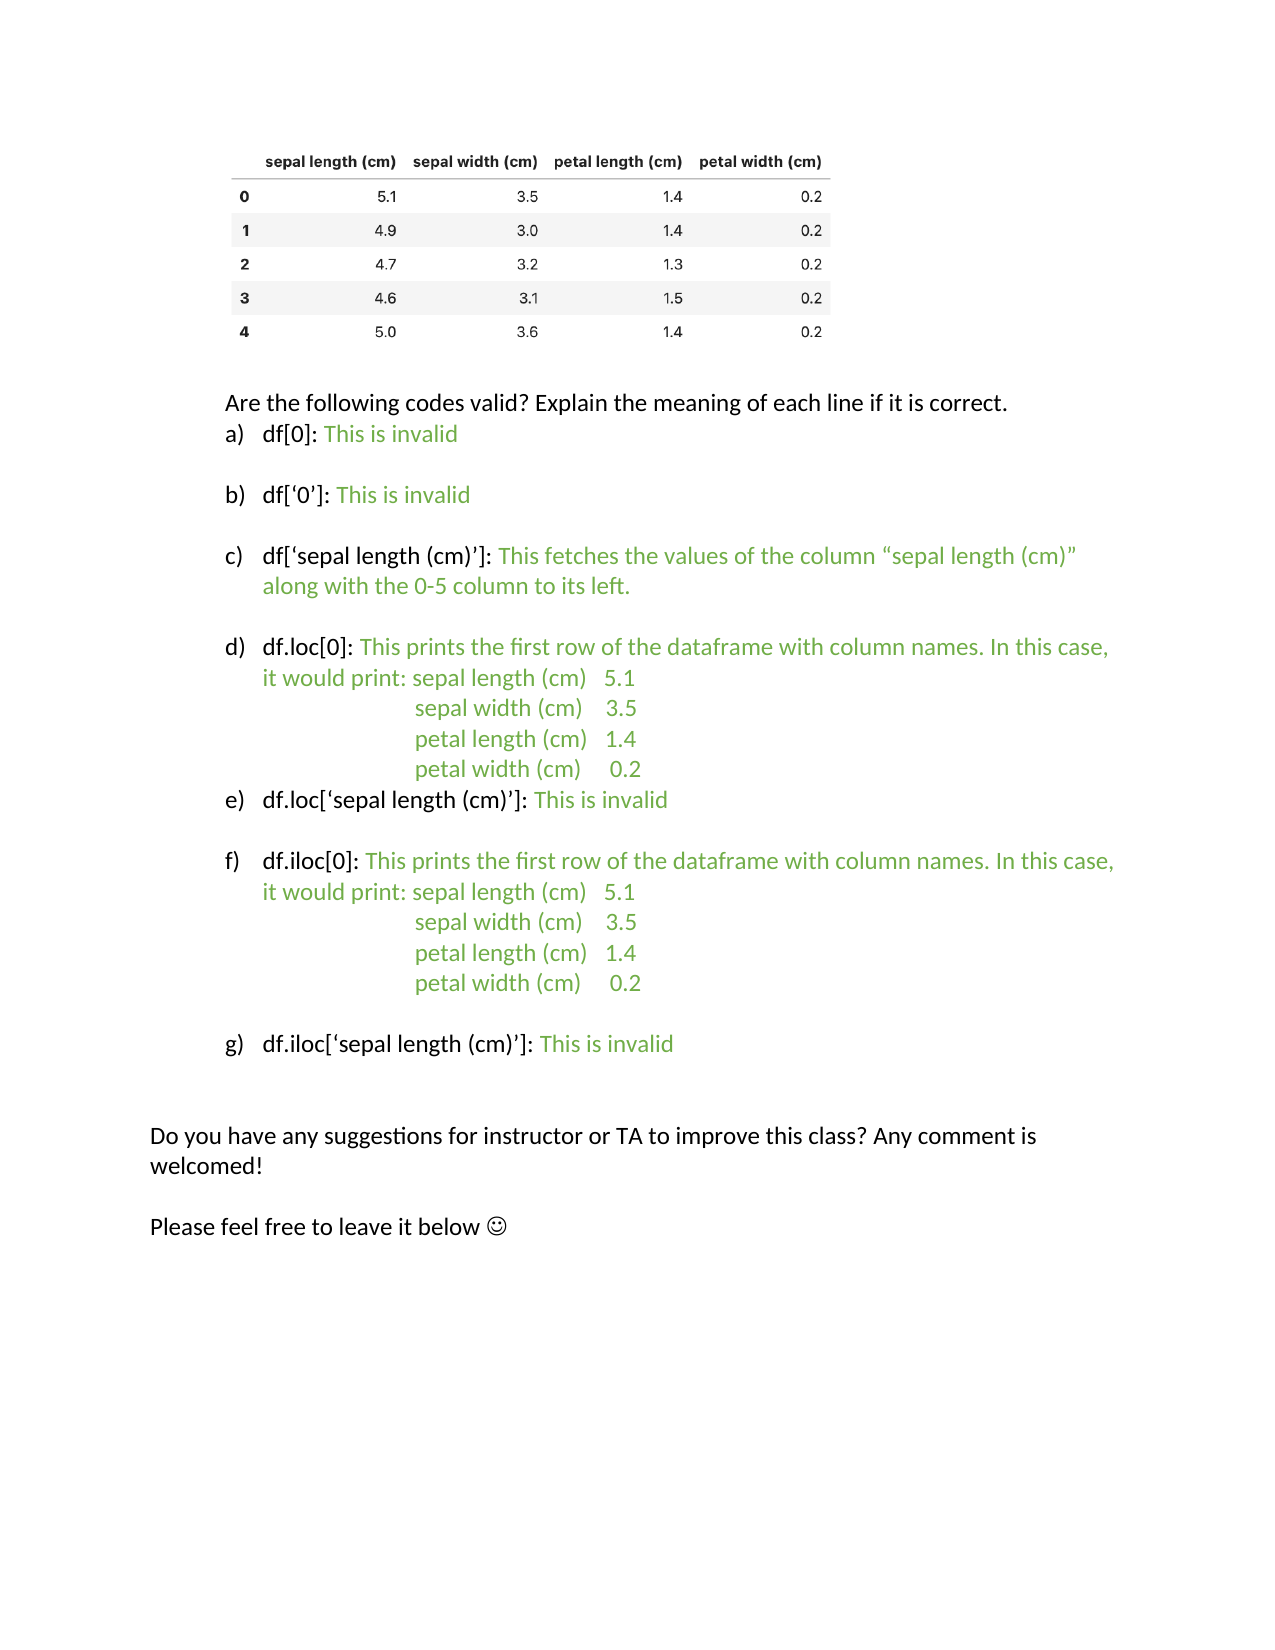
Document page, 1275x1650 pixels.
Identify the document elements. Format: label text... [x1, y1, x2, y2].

text Do you have any suggestions for instructor or TA to improve this class? Any comment is welcomed! [150, 1120, 1125, 1181]
text sepal width (cm) 3.5 [375, 692, 1125, 723]
text sepal width (cm) 3.5 [375, 906, 1125, 937]
list Are the following codes valid? Explain the meaning of each line if it is correct. [225, 387, 1125, 418]
list df[0]: This is invalid [225, 418, 1125, 448]
list df.loc[‘sepal length (cm)’]: This is invalid [225, 784, 1125, 814]
list df.iloc[0]: This prints the first row of the dataframe with column names. In this case, it would print: sepal length (cm) 5.1 [225, 845, 1125, 906]
text petal length (cm) 1.4 [375, 937, 1125, 967]
list df[‘0’]: This is invalid [225, 479, 1125, 509]
text petal width (cm) 0.2 [375, 753, 1125, 784]
list df.loc[0]: This prints the first row of the dataframe with column names. In this case, it would print: sepal length (cm) 5.1 [225, 631, 1125, 692]
picture [225, 150, 839, 357]
text petal length (cm) 1.4 [375, 723, 1125, 753]
list df[‘sepal length (cm)’]: This fetches the values of the column “sepal length (cm)” along with the 0-5 column to its left. [225, 540, 1125, 601]
text Please feel free to leave it below [150, 1211, 1125, 1242]
text petal width (cm) 0.2 [375, 967, 1125, 998]
list df.iloc[‘sepal length (cm)’]: This is invalid [225, 1028, 1125, 1059]
